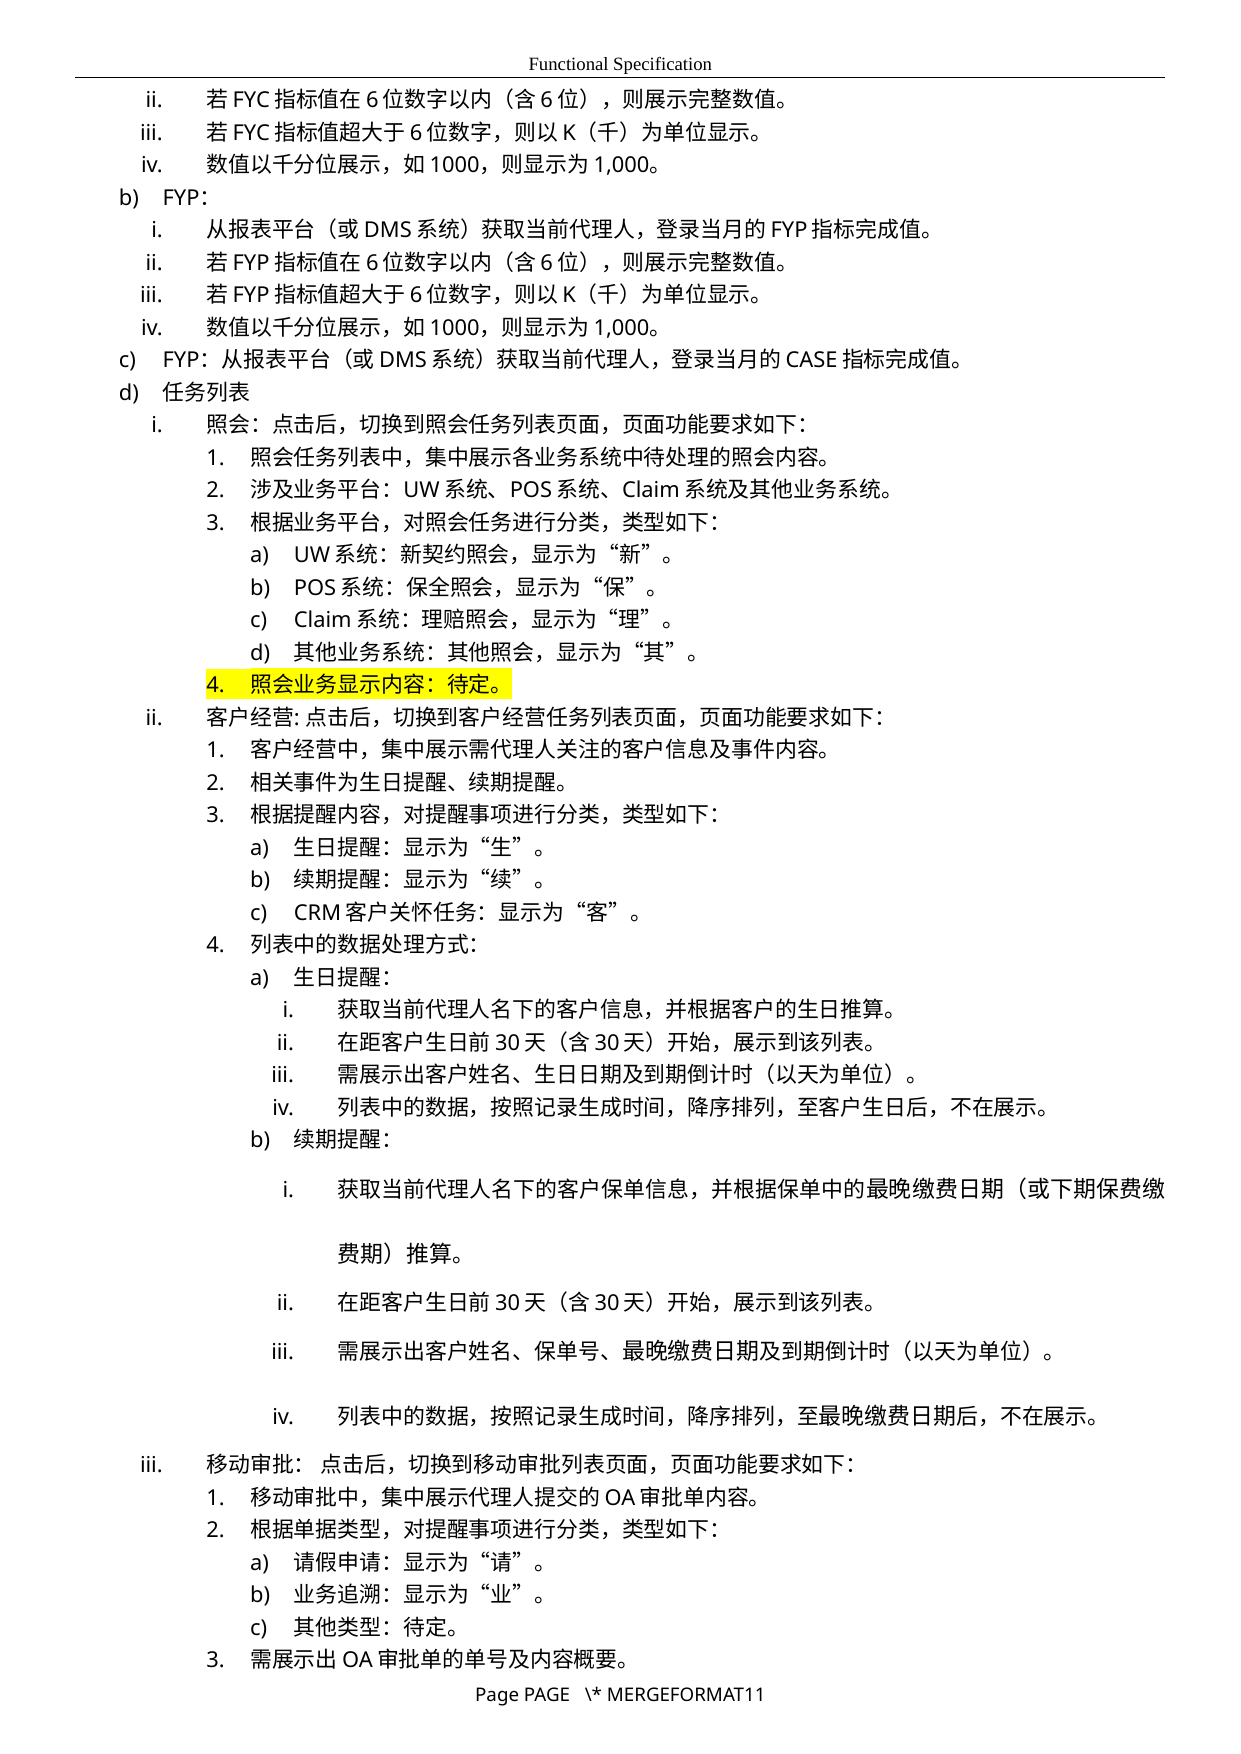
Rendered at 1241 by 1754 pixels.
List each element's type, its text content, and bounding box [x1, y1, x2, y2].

list 数值以千分位展示，如1000，则显示为1,000。 [162, 147, 1165, 179]
list UW系统：新契约照会，显示为“新”。 [250, 537, 1165, 569]
list 移动审批： 点击后，切换到移动审批列表页面，页面功能要求如下： [162, 1447, 1165, 1479]
list 列表中的数据，按照记录生成时间，降序排列，至最晚缴费日期后，不在展示。 [294, 1382, 1165, 1447]
list Claim系统：理赔照会，显示为“理”。 [250, 602, 1165, 634]
list 若FYP指标值在6位数字以内（含6位），则展示完整数值。 [162, 244, 1165, 277]
list POS系统：保全照会，显示为“保”。 [250, 569, 1165, 602]
list 在距客户生日前30天（含30天）开始，展示到该列表。 [294, 1024, 1165, 1057]
list CRM客户关怀任务：显示为“客”。 [250, 894, 1165, 927]
list 照会业务显示内容：待定。 [206, 667, 1165, 699]
list 若FYC指标值超大于6位数字，则以K（千）为单位显示。 [162, 114, 1165, 147]
list 续期提醒： [250, 1122, 1165, 1154]
list 涉及业务平台：UW系统、POS系统、Claim系统及其他业务系统。 [206, 472, 1165, 504]
list 需展示出客户姓名、保单号、最晚缴费日期及到期倒计时（以天为单位）。 [294, 1317, 1165, 1382]
list 列表中的数据，按照记录生成时间，降序排列，至客户生日后，不在展示。 [294, 1089, 1165, 1122]
list 在距客户生日前30天（含30天）开始，展示到该列表。 [294, 1284, 1165, 1317]
list 照会：点击后，切换到照会任务列表页面，页面功能要求如下： [162, 407, 1165, 439]
list 获取当前代理人名下的客户信息，并根据客户的生日推算。 [294, 992, 1165, 1024]
list 数值以千分位展示，如1000，则显示为1,000。 [162, 309, 1165, 342]
list 获取当前代理人名下的客户保单信息，并根据保单中的最晚缴费日期（或下期保费缴费期）推算。 [294, 1154, 1165, 1284]
list 其他类型：待定。 [250, 1609, 1165, 1642]
list 其他业务系统：其他照会，显示为“其”。 [250, 634, 1165, 667]
list FYP：从报表平台（或DMS系统）获取当前代理人，登录当月的CASE指标完成值。 [119, 342, 1165, 374]
list 若FYP指标值超大于6位数字，则以K（千）为单位显示。 [162, 277, 1165, 309]
list 生日提醒：显示为“生”。 [250, 829, 1165, 862]
list 需展示出OA审批单的单号及内容概要。 [206, 1642, 1165, 1674]
list 客户经营中，集中展示需代理人关注的客户信息及事件内容。 [206, 732, 1165, 764]
list 续期提醒：显示为“续”。 [250, 862, 1165, 894]
list 列表中的数据处理方式： [206, 927, 1165, 959]
list 生日提醒： [250, 959, 1165, 992]
list 业务追溯：显示为“业”。 [250, 1577, 1165, 1609]
list 客户经营: 点击后，切换到客户经营任务列表页面，页面功能要求如下： [162, 699, 1165, 732]
list 请假申请：显示为“请”。 [250, 1544, 1165, 1577]
list 根据提醒内容，对提醒事项进行分类，类型如下： [206, 797, 1165, 829]
list 移动审批中，集中展示代理人提交的OA审批单内容。 [206, 1479, 1165, 1512]
list 任务列表 [119, 374, 1165, 407]
list FYP： [119, 179, 1165, 212]
list 需展示出客户姓名、生日日期及到期倒计时（以天为单位）。 [294, 1057, 1165, 1089]
list 照会任务列表中，集中展示各业务系统中待处理的照会内容。 [206, 439, 1165, 472]
list 根据业务平台，对照会任务进行分类，类型如下： [206, 504, 1165, 537]
list 若FYC指标值在6位数字以内（含6位），则展示完整数值。 [162, 82, 1165, 114]
list 根据单据类型，对提醒事项进行分类，类型如下： [206, 1512, 1165, 1544]
list 相关事件为生日提醒、续期提醒。 [206, 764, 1165, 797]
list 从报表平台（或DMS系统）获取当前代理人，登录当月的FYP指标完成值。 [162, 212, 1165, 244]
